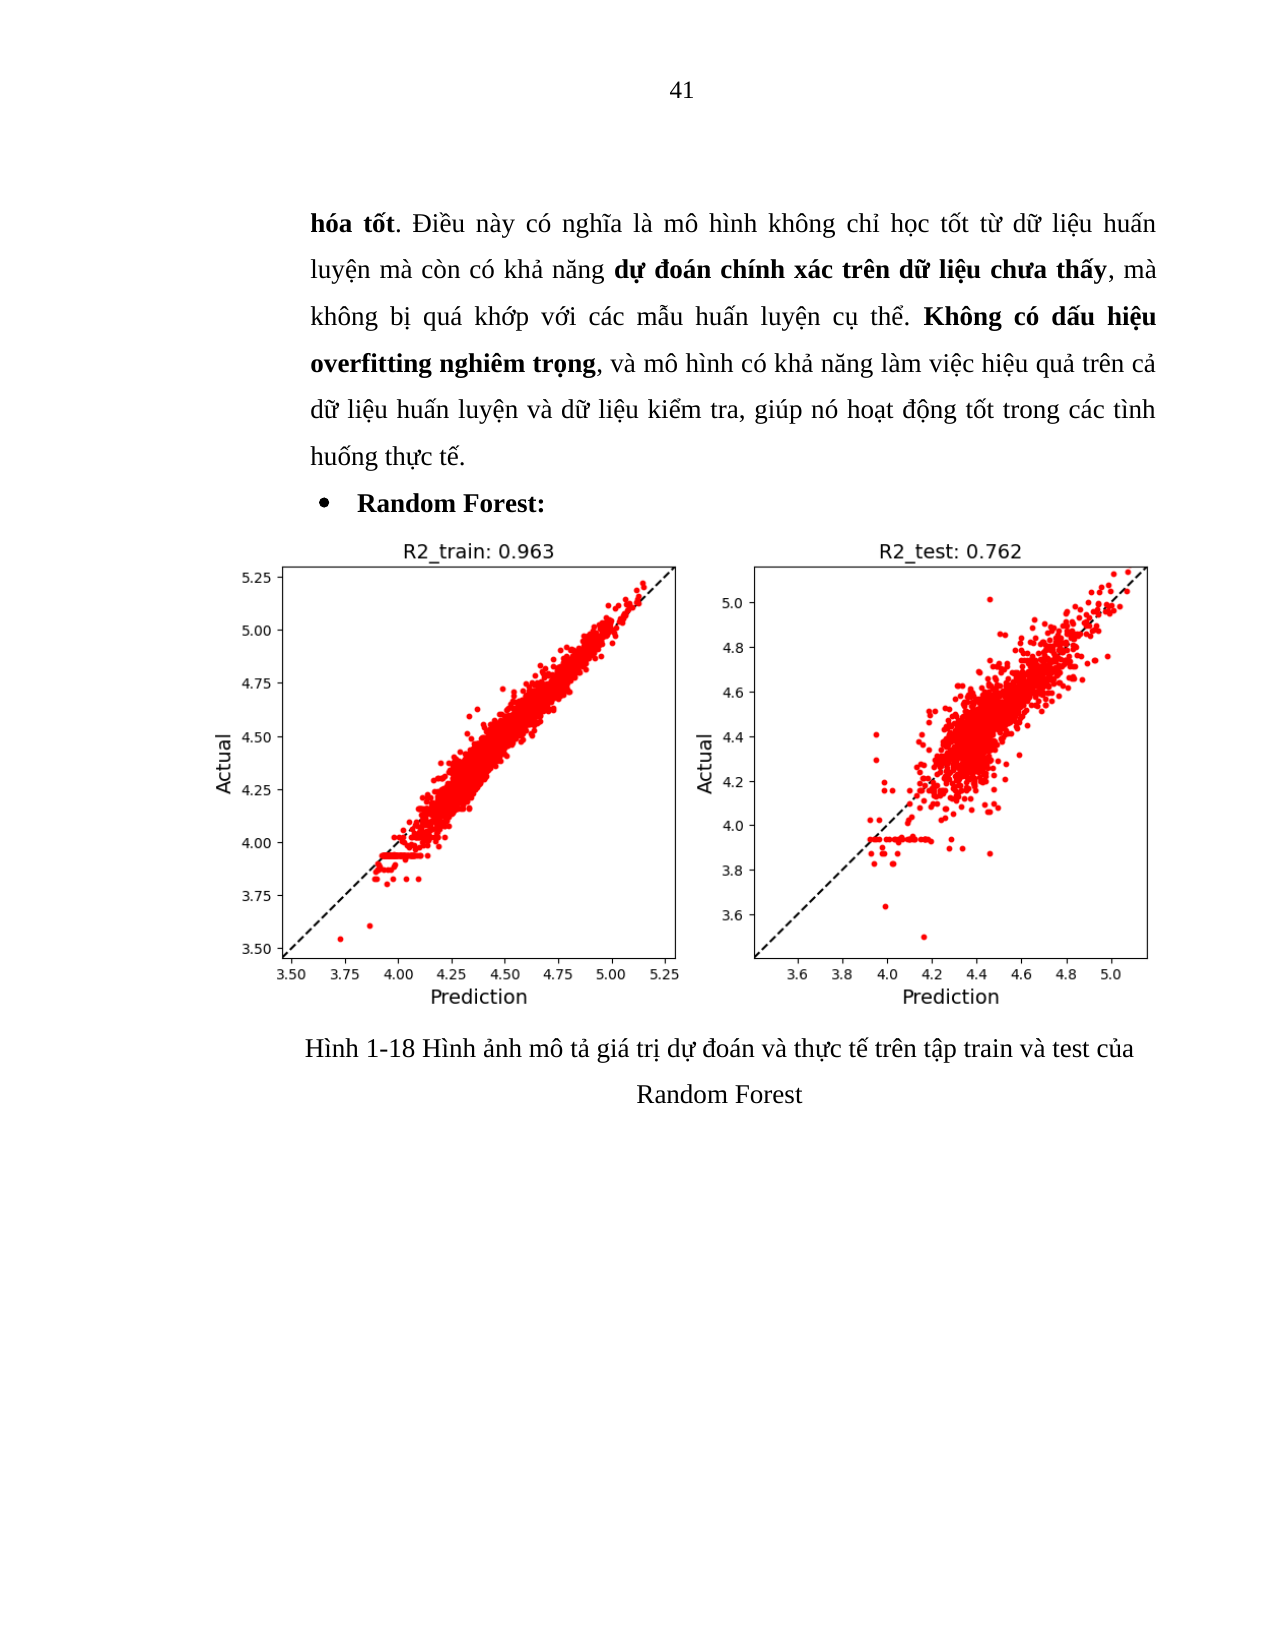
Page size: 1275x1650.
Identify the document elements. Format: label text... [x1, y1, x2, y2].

picture [206, 533, 1157, 1017]
list Random Forest: [319, 487, 1157, 518]
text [310, 207, 1157, 471]
